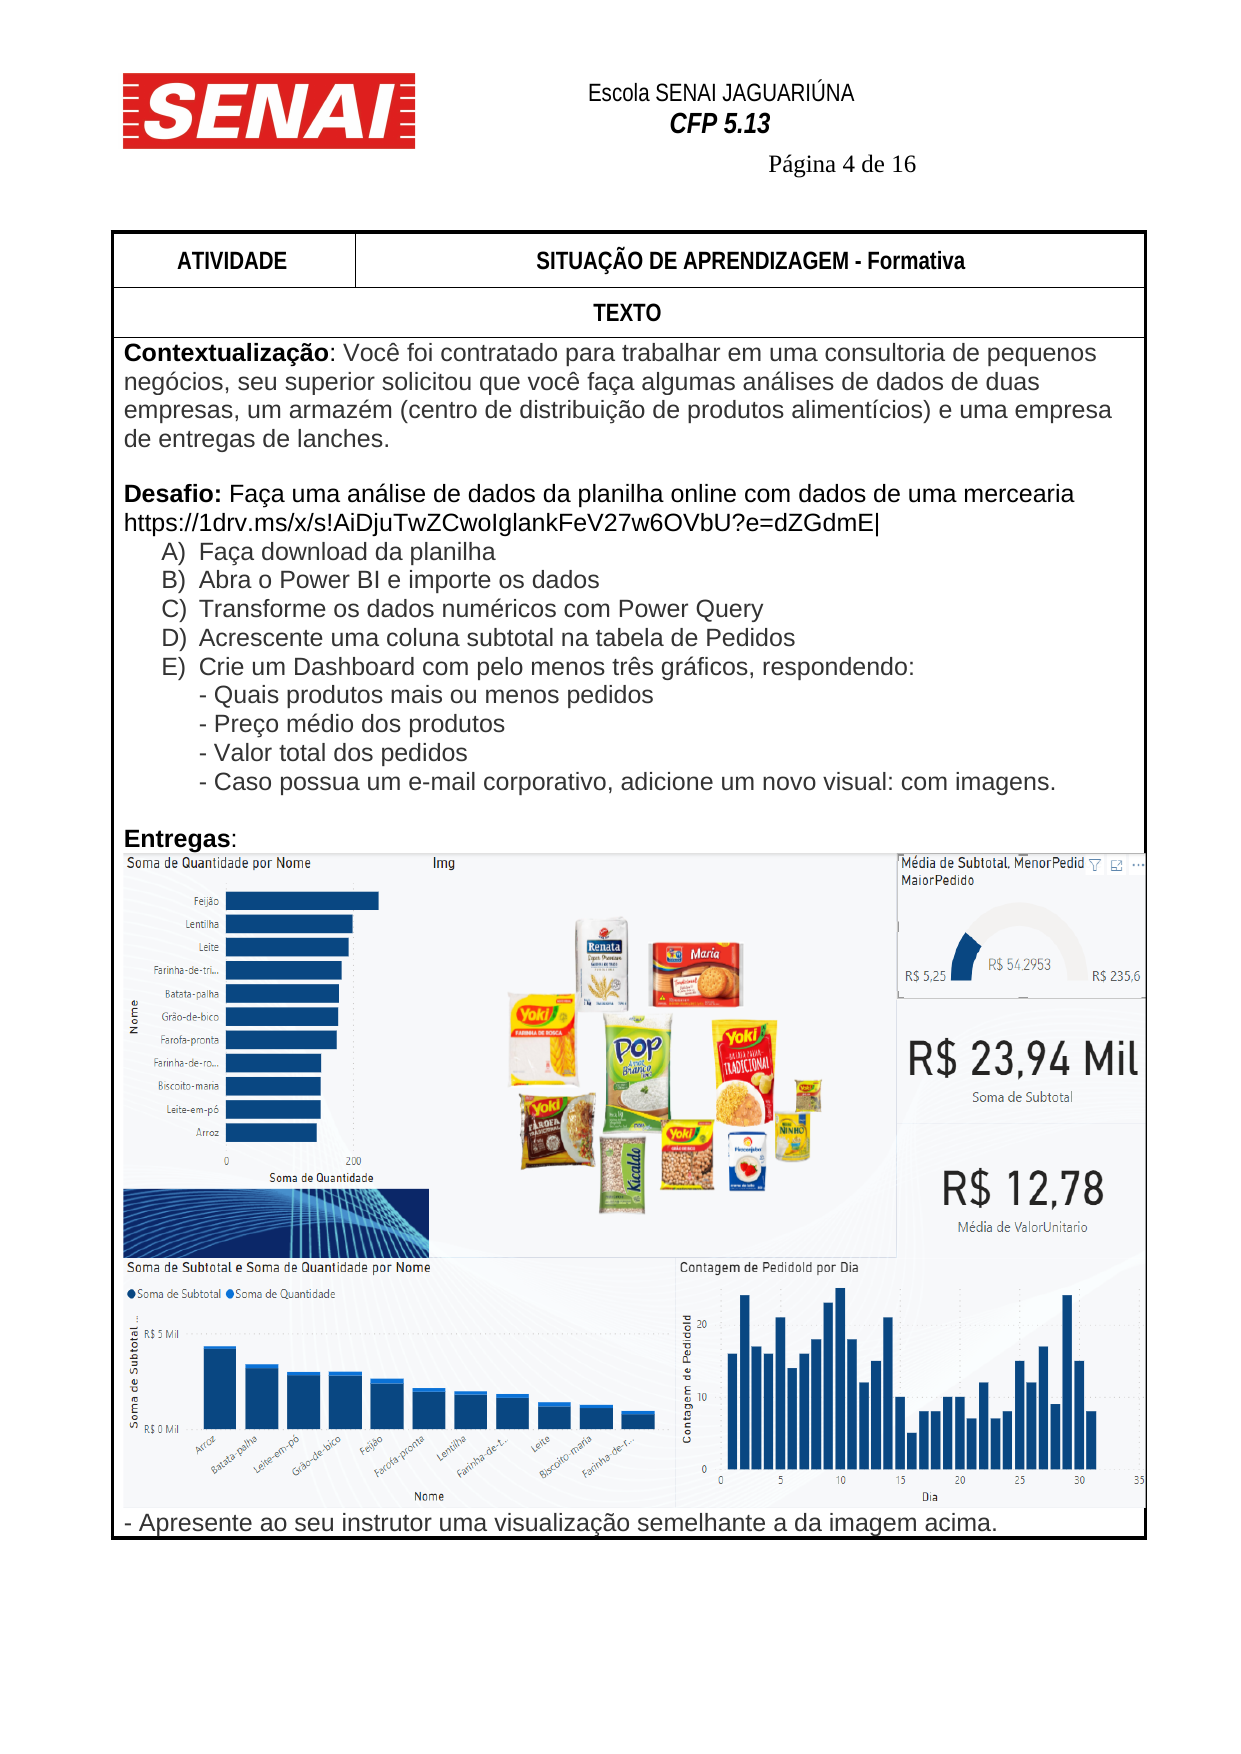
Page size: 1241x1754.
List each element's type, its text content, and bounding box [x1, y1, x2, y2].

picture [123, 853, 1146, 1508]
table_cell TEXTO [114, 288, 1144, 337]
table_cell Contextualização: Você foi contratado para trabalhar em uma consultoria de pequenos negócios, seu superior solicitou que você faça algumas análises de dados de duas empresas, um armazém (centro de distribuição de produtos alimentícios) e uma empresa de entregas de lanches. Desafio: Faça uma análise de dados da planilha online com dados de uma mercearia https://1drv.ms/x/s!AiDjuTwZCwoIglankFeV27w6OVbU?e=dZGdmE| Faça download da planilha Abra o Power BI e importe os dados Transforme os dados numéricos com Power Query Acrescente uma coluna subtotal na tabela de Pedidos Crie um Dashboard com pelo menos três gráficos, respondendo: - Quais produtos mais ou menos pedidos - Preço médio dos produtos - Valor total dos pedidos - Caso possua um e-mail corporativo, adicione um novo visual: com imagens. Entregas: - Apresente ao seu instrutor uma visualização semelhante a da imagem acima. [114, 338, 1144, 1536]
table_header ATIVIDADE [114, 234, 355, 287]
picture [118, 73, 415, 149]
table_header SITUAÇÃO DE APRENDIZAGEM - Formativa [356, 234, 1144, 287]
